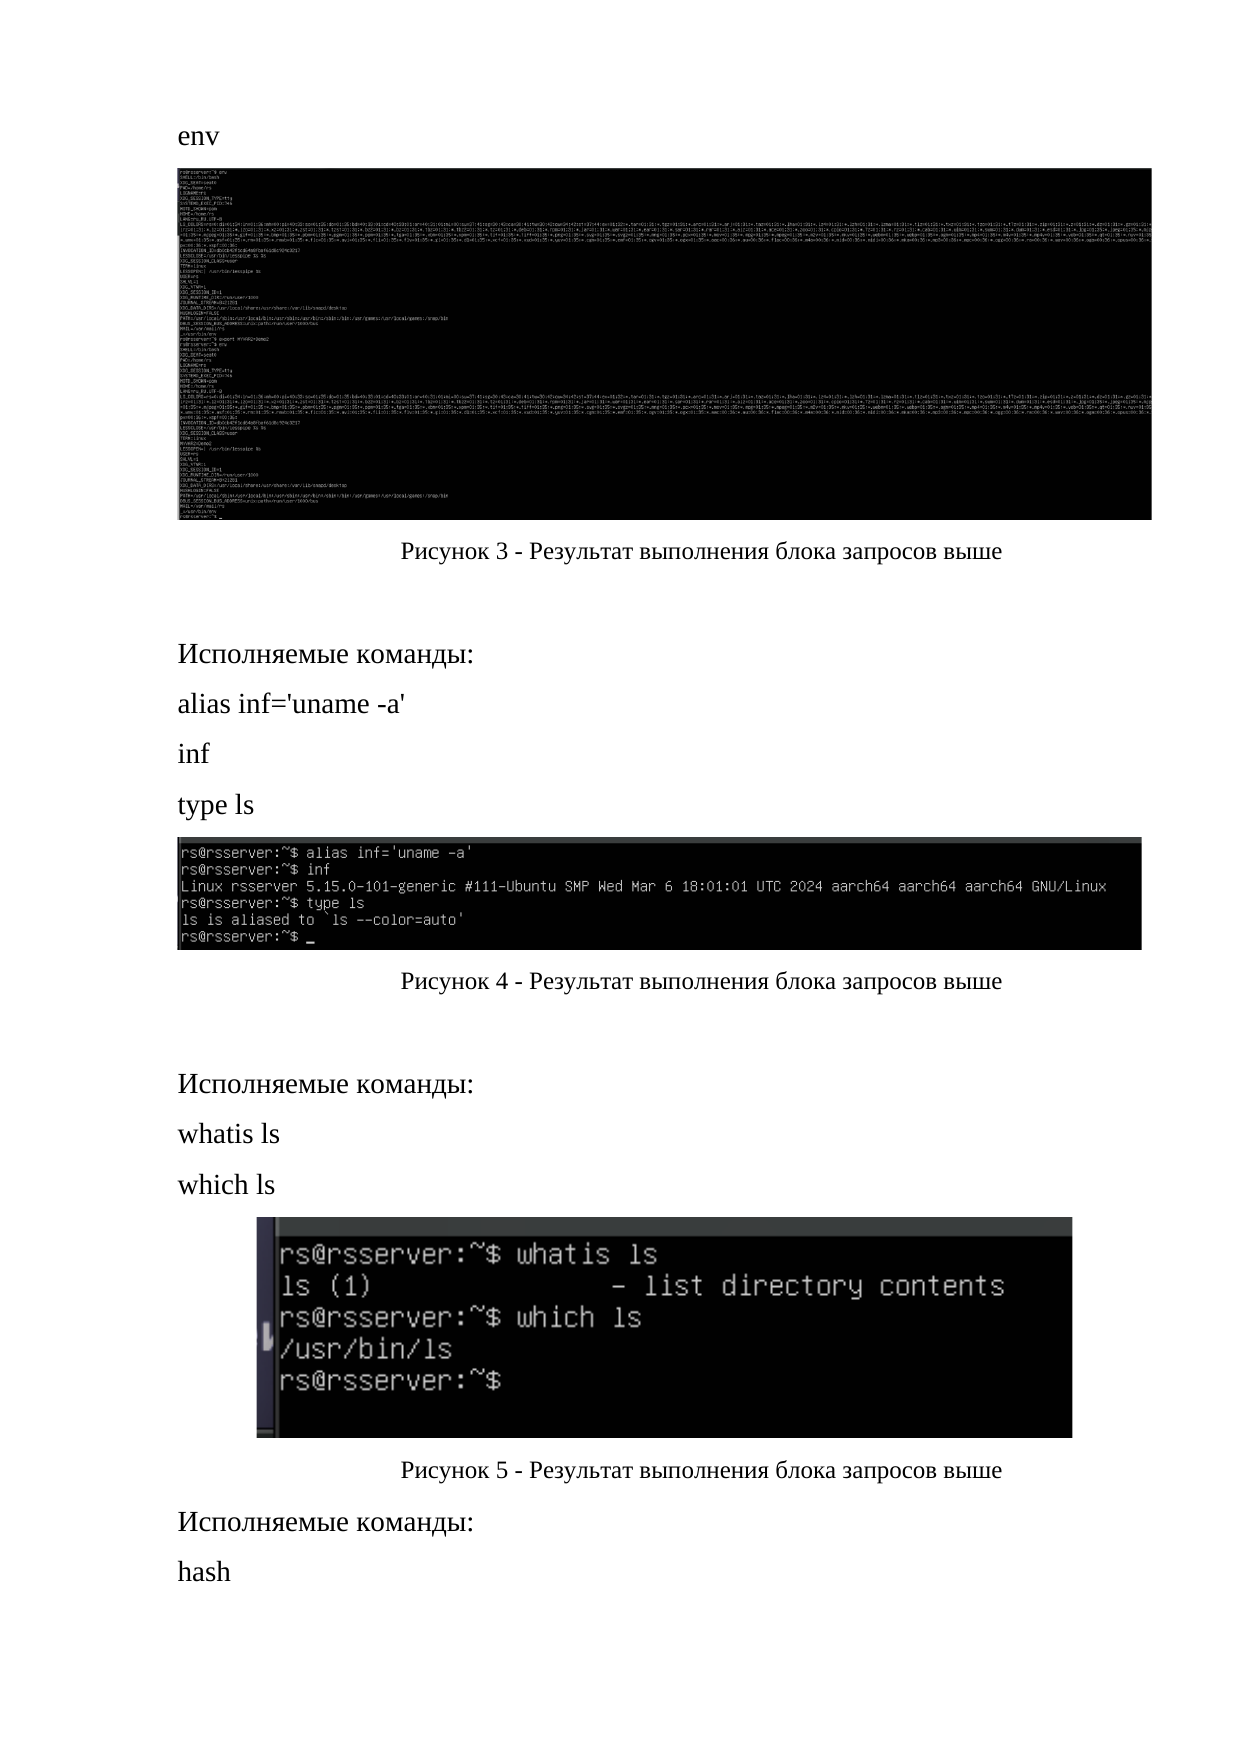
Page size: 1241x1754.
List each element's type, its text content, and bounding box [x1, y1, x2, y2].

text which ls [177, 1167, 1152, 1201]
text alias inf='uname -a' [177, 686, 1152, 720]
text inf [177, 737, 1152, 770]
picture [177, 168, 1152, 520]
text Исполняемые команды: [177, 1504, 1152, 1538]
text hash [177, 1554, 1152, 1588]
text Рисунок 4 - Результат выполнения блока запросов выше [177, 966, 1152, 995]
text Исполняемые команды: [177, 1066, 1152, 1100]
text env [177, 118, 1152, 152]
text type ls [177, 787, 1152, 820]
text Исполняемые команды: [177, 636, 1152, 669]
picture [256, 1217, 1073, 1438]
text whatis ls [177, 1117, 1152, 1150]
text Рисунок 3 - Результат выполнения блока запросов выше [177, 536, 1152, 565]
picture [177, 837, 1142, 950]
text Рисунок 5 - Результат выполнения блока запросов выше [177, 1455, 1152, 1483]
